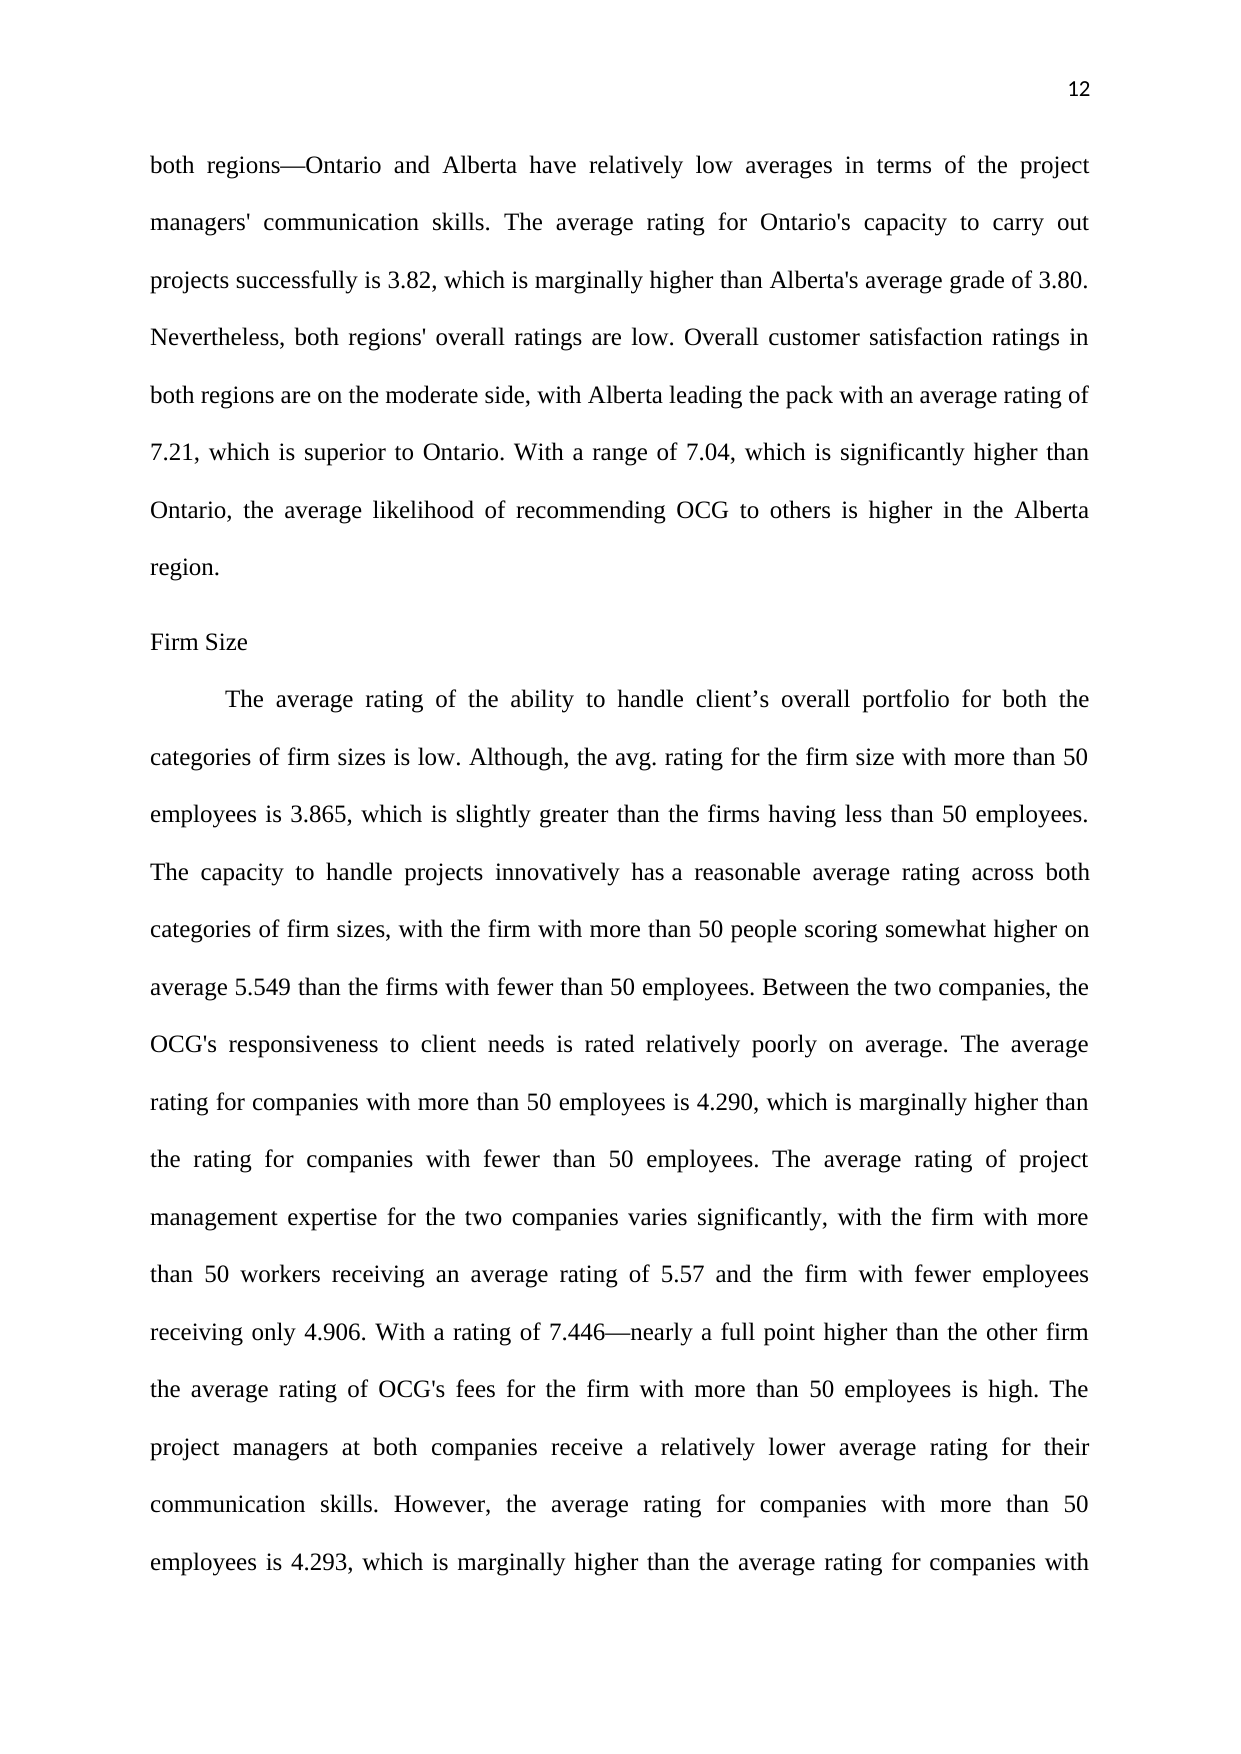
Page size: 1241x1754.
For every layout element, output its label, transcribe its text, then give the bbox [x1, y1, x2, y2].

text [150, 150, 1090, 581]
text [150, 684, 1090, 1575]
subtitle Firm Size [150, 627, 1090, 655]
